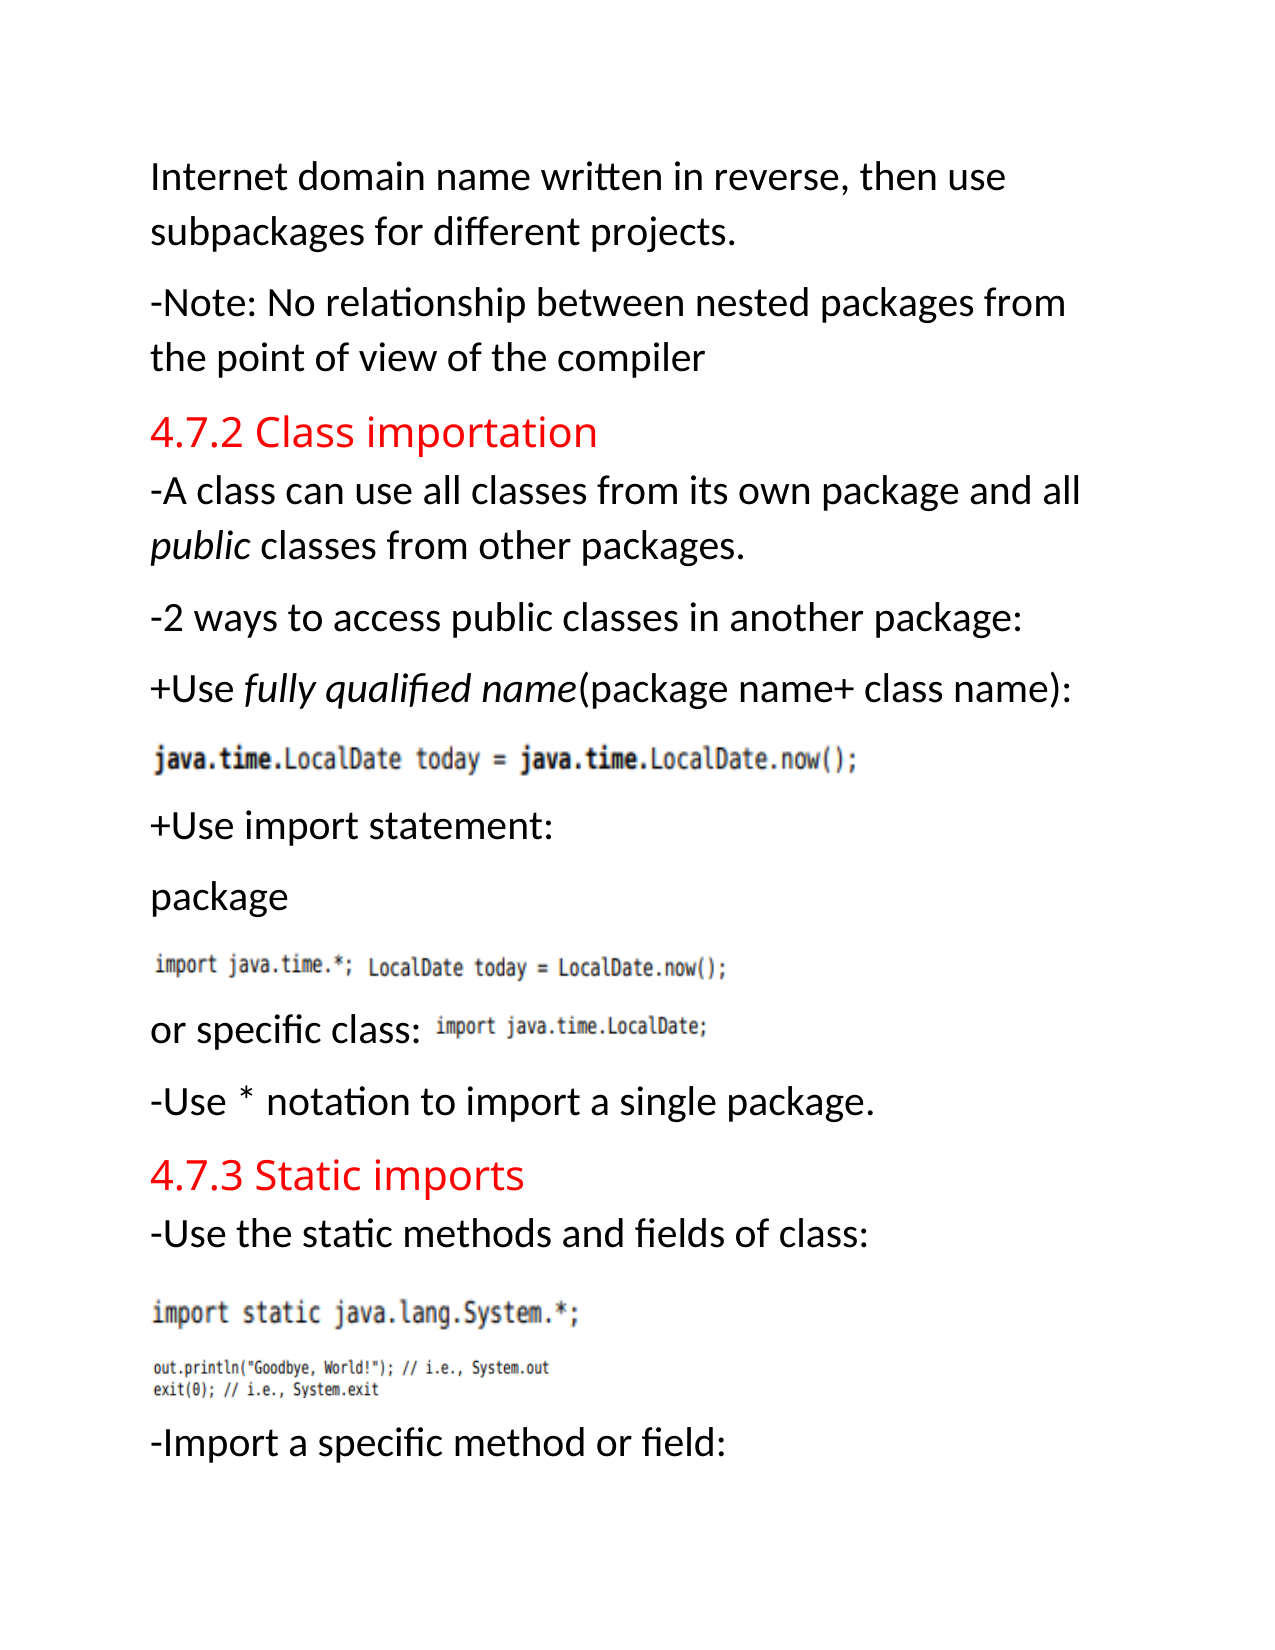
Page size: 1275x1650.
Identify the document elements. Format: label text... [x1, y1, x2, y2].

picture [362, 948, 731, 985]
picture [150, 942, 358, 985]
text -2 ways to access public classes in another package: [150, 591, 1125, 641]
subtitle 4.7.3 Static imports [150, 1146, 1125, 1203]
picture [150, 733, 859, 780]
subtitle 4.7.2 Class importation [150, 403, 1125, 460]
picture [150, 1278, 590, 1334]
text -Use the static methods and fields of class: [150, 1207, 1125, 1258]
picture [431, 1009, 711, 1044]
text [150, 150, 1125, 256]
text -Import a specific method or field: [150, 1416, 1125, 1467]
text package [150, 870, 1125, 921]
text +Use fully qualified name(package name+ class name): [150, 662, 1125, 713]
text -Note: No relationship between nested packages from the point of view of the compiler [150, 276, 1125, 382]
text +Use import statement: [150, 799, 1125, 850]
text or specific class: [150, 1003, 1125, 1054]
text -A class can use all classes from its own package and all public classes from other packages. [150, 464, 1125, 570]
text -Use * notation to import a single package. [150, 1074, 1125, 1125]
picture [150, 1352, 554, 1398]
